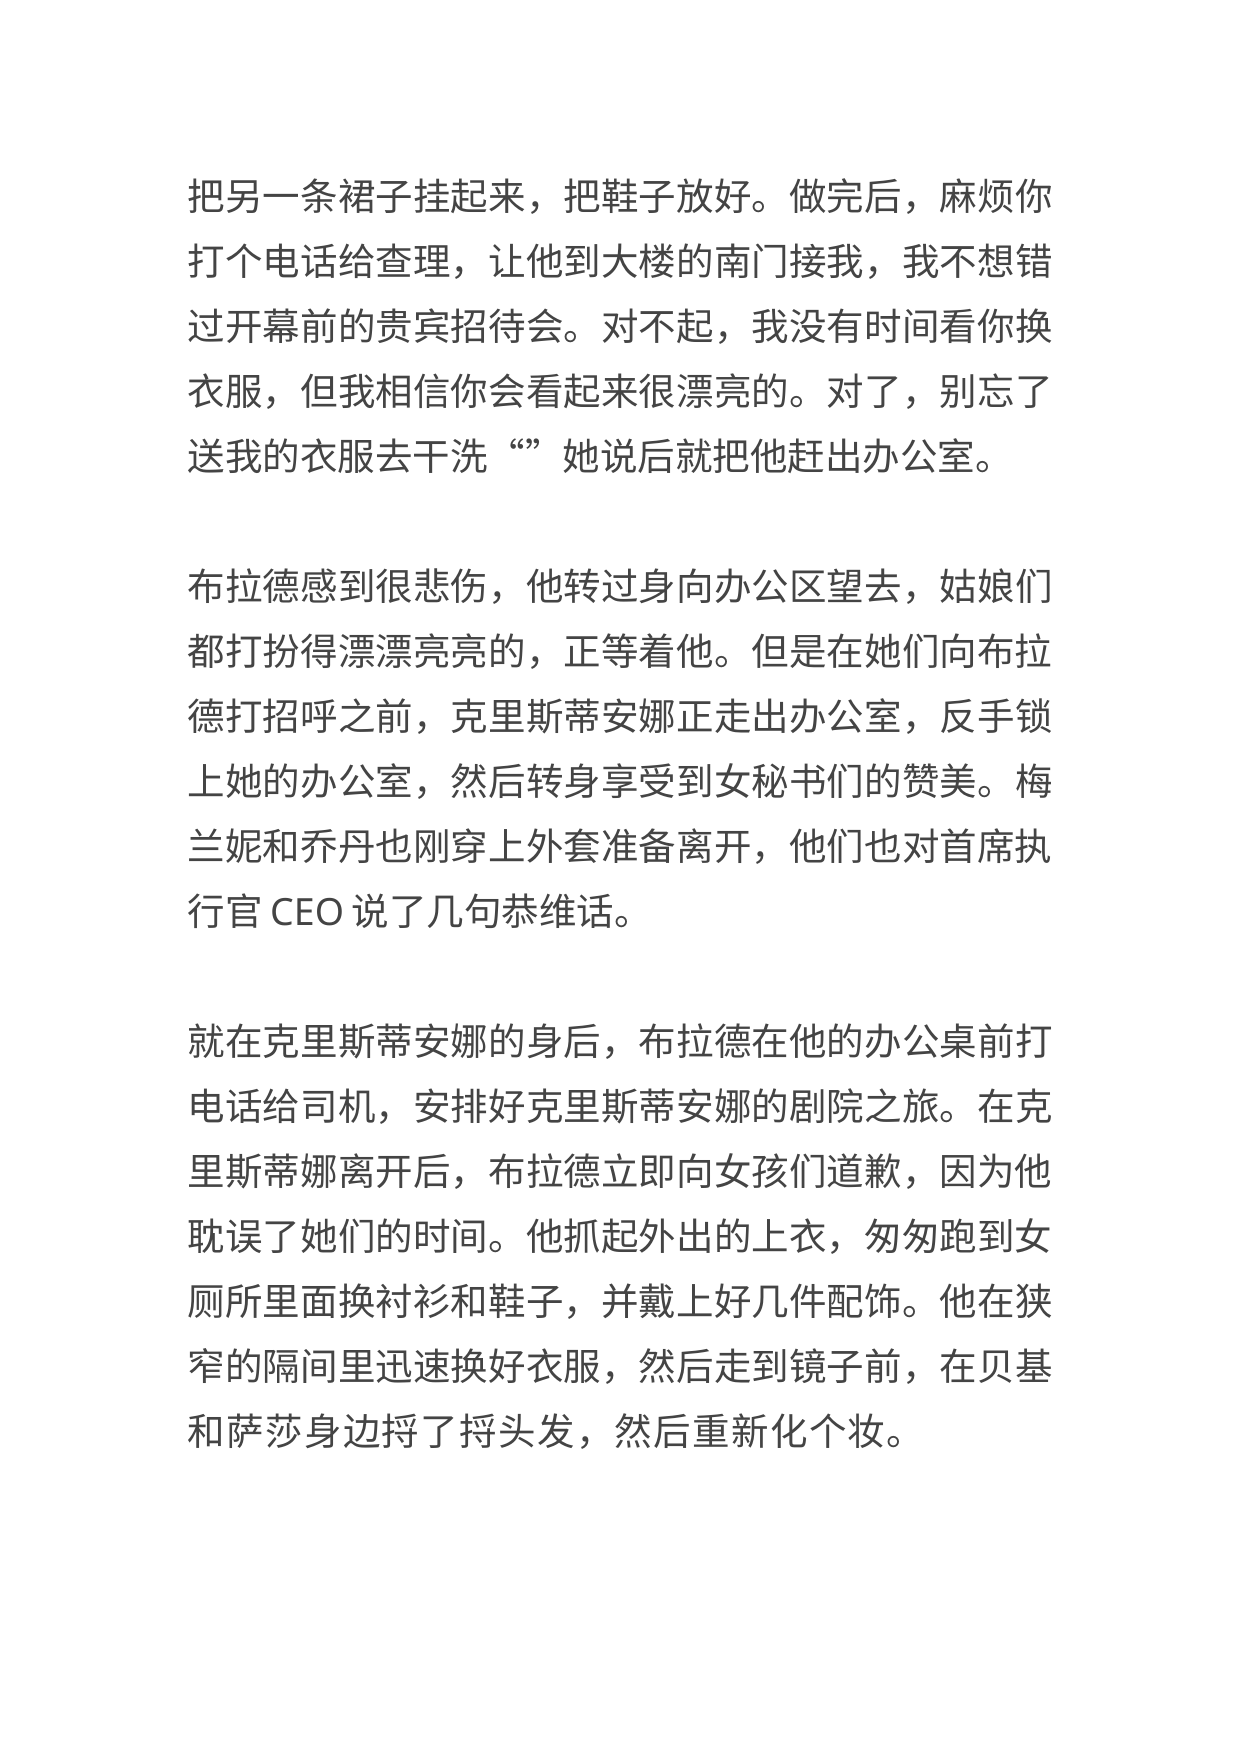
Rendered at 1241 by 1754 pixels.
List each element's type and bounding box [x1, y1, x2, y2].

text [187, 162, 1053, 1494]
